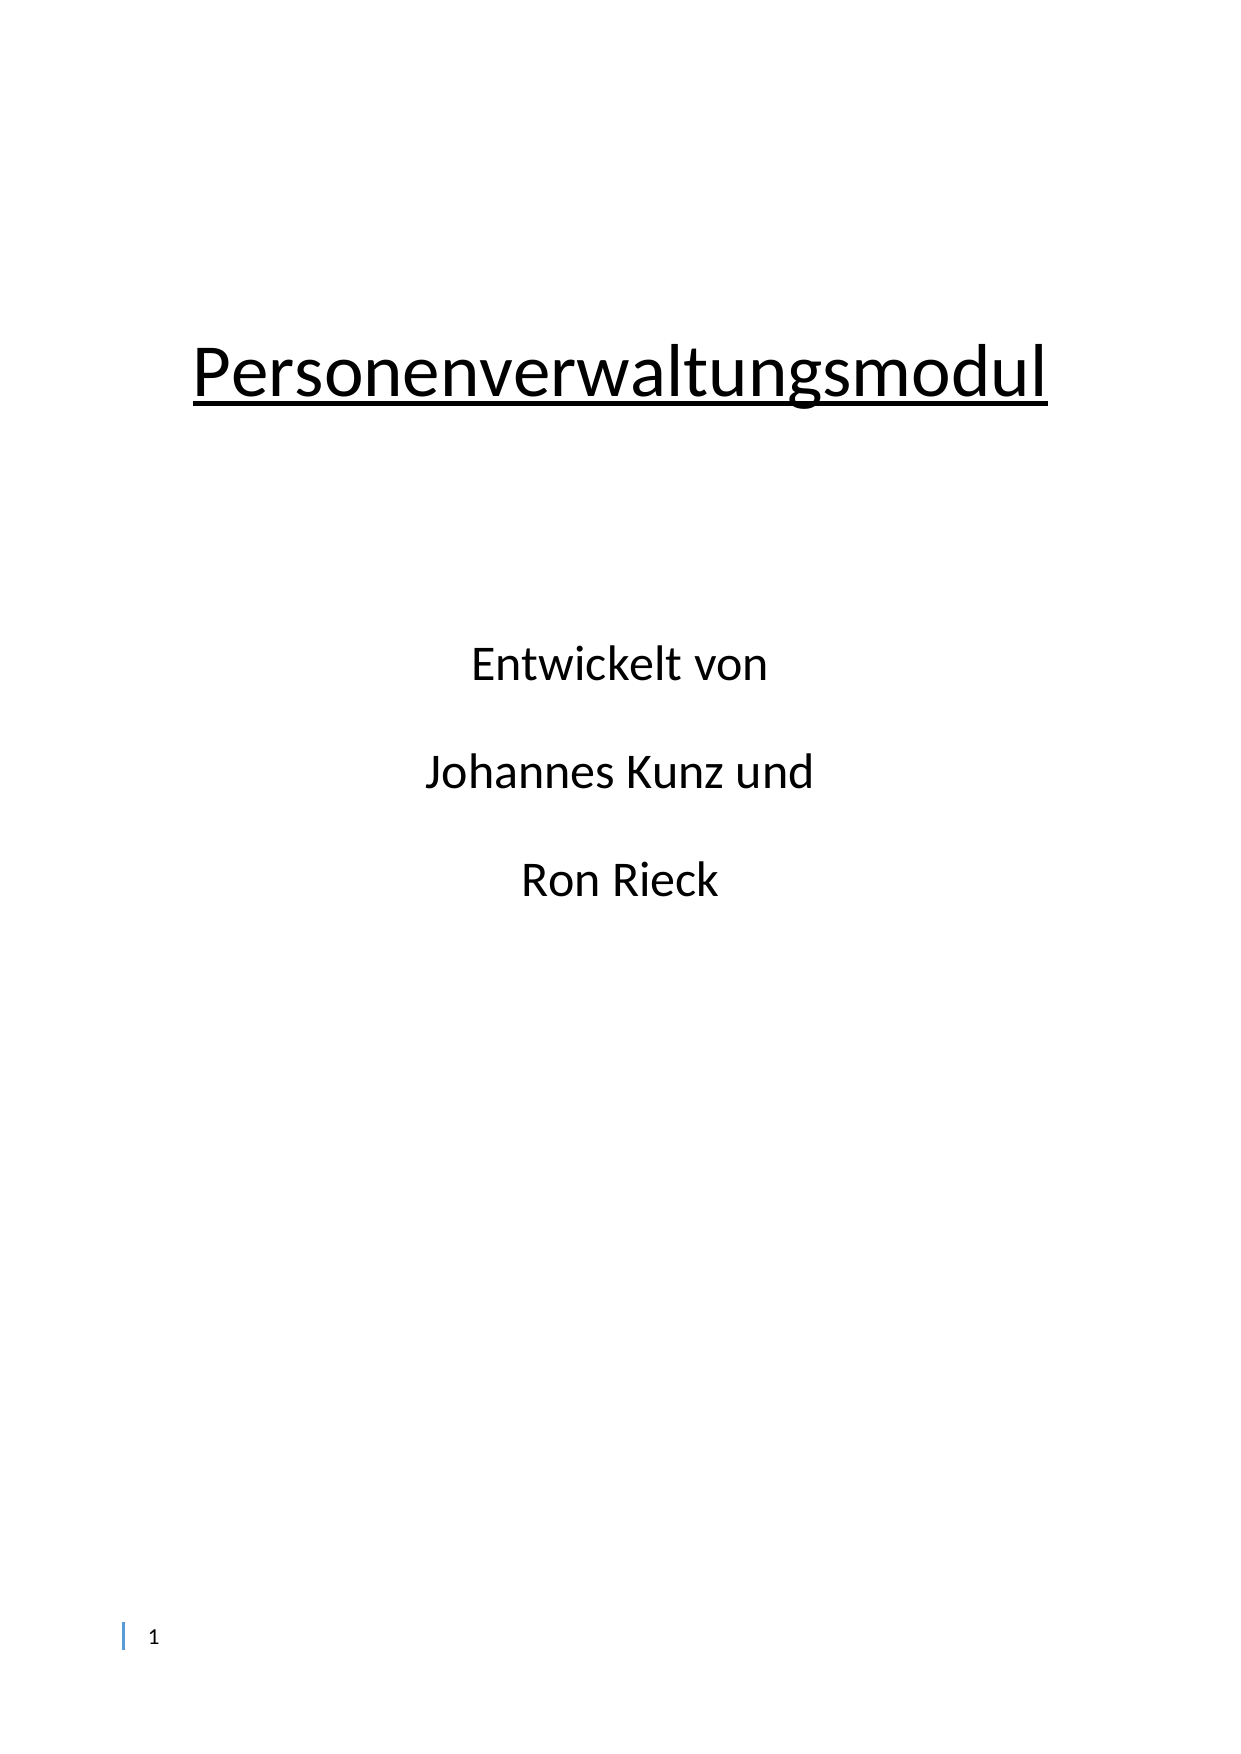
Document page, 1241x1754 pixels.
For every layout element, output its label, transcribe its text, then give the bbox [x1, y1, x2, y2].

text Personenverwaltungsmodul [148, 323, 1093, 415]
text Entwickelt von [148, 631, 1093, 692]
text Johannes Kunz und [148, 740, 1093, 801]
text Ron Rieck [148, 848, 1093, 909]
